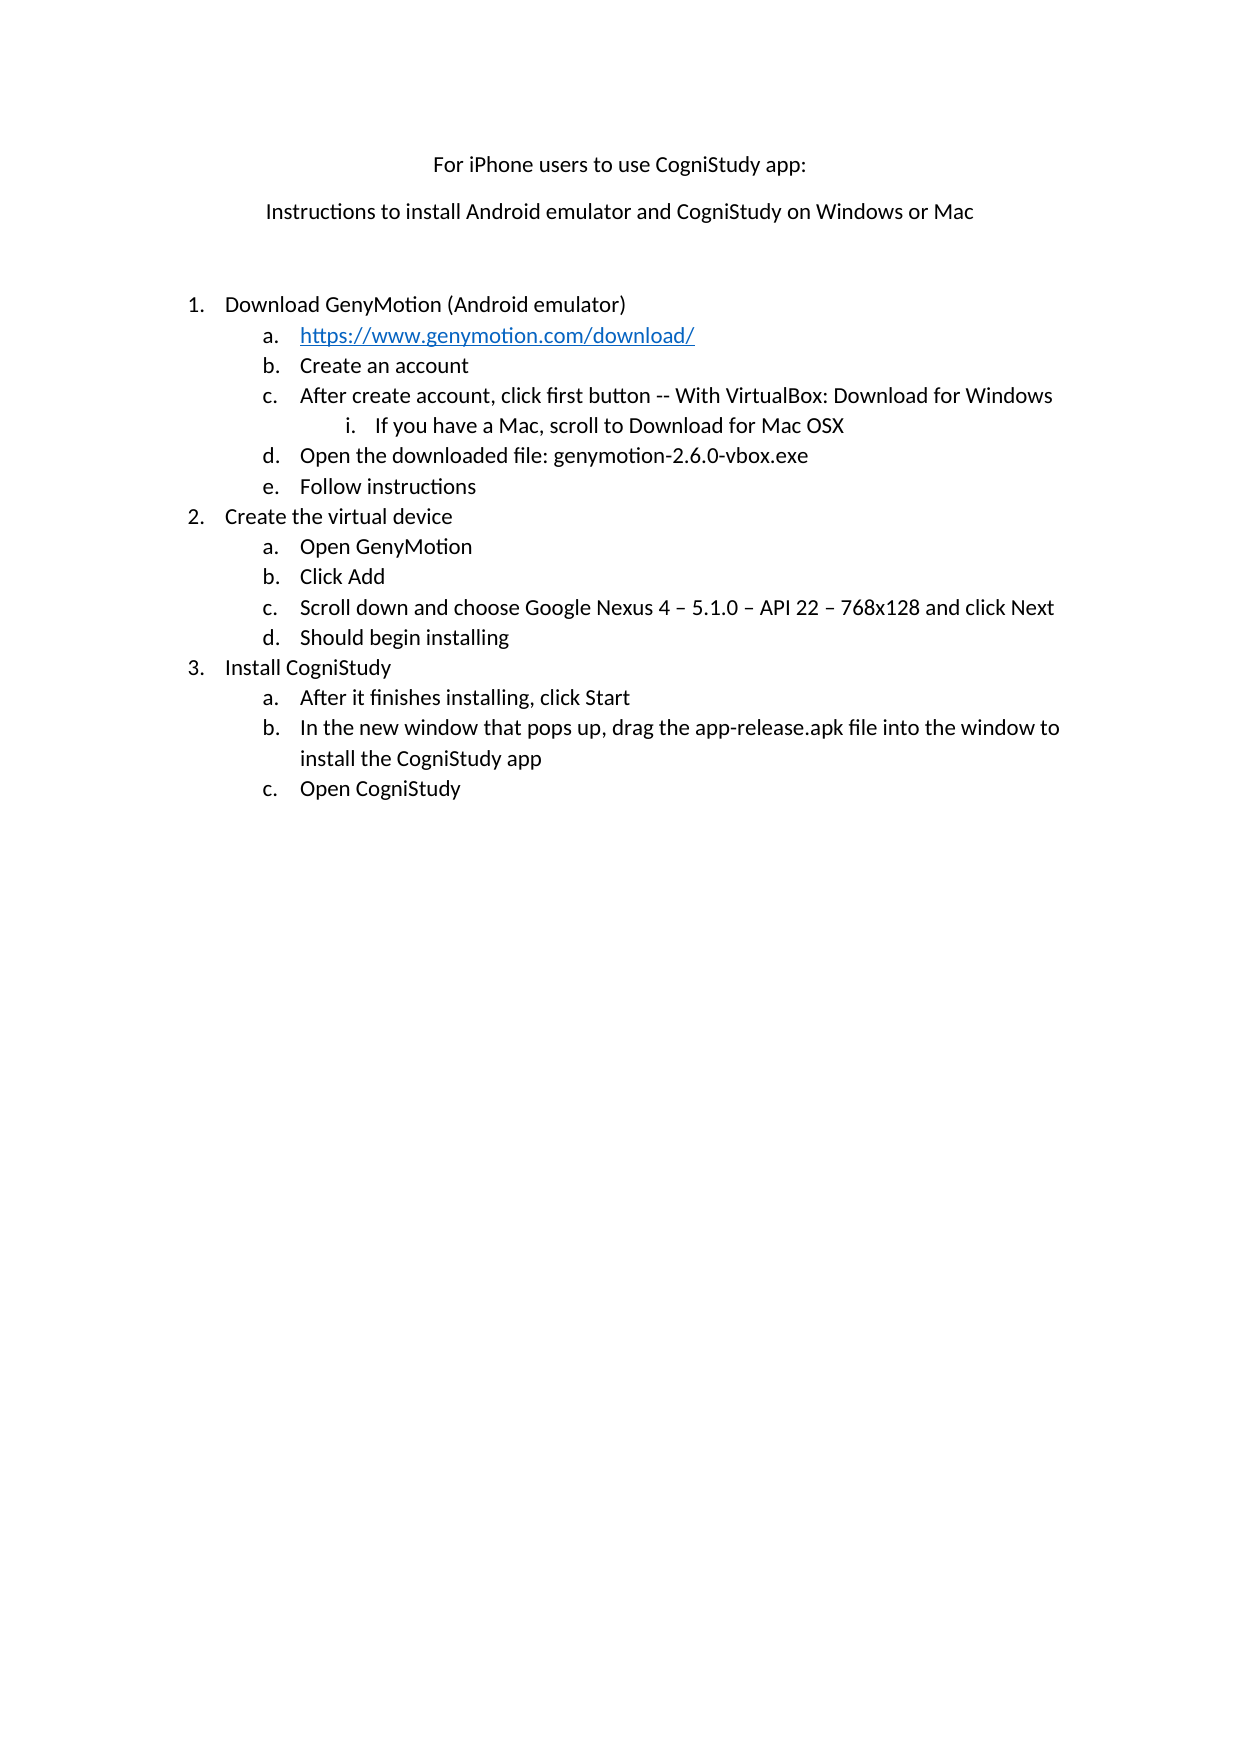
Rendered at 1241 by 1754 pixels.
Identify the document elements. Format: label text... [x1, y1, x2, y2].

list After create account, click first button -- With VirtualBox: Download for Windows [262, 381, 1090, 409]
list Create an account [262, 351, 1090, 379]
list Should begin installing [262, 623, 1090, 651]
list Follow instructions [262, 472, 1090, 500]
list Open GenyMotion [262, 532, 1090, 560]
text For iPhone users to use CogniStudy app: [150, 150, 1090, 178]
text Instructions to install Android emulator and CogniStudy on Windows or Mac [150, 197, 1090, 225]
list Open the downloaded file: genymotion-2.6.0-vbox.exe [262, 442, 1090, 470]
list Open CogniStudy [262, 774, 1090, 802]
list Scroll down and choose Google Nexus 4 – 5.1.0 – API 22 – 768x128 and click Next [262, 593, 1090, 621]
list In the new window that pops up, drag the app-release.apk file into the window to install the CogniStudy app [262, 713, 1090, 772]
list Download GenyMotion (Android emulator) [187, 291, 1090, 319]
list Create the virtual device [187, 502, 1090, 530]
list https://www.genymotion.com/download/ [262, 321, 1090, 349]
list After it finishes installing, click Start [262, 683, 1090, 711]
list Click Add [262, 562, 1090, 591]
list If you have a Mac, scroll to Download for Mac OSX [356, 411, 1090, 439]
list Install CogniStudy [187, 653, 1090, 681]
